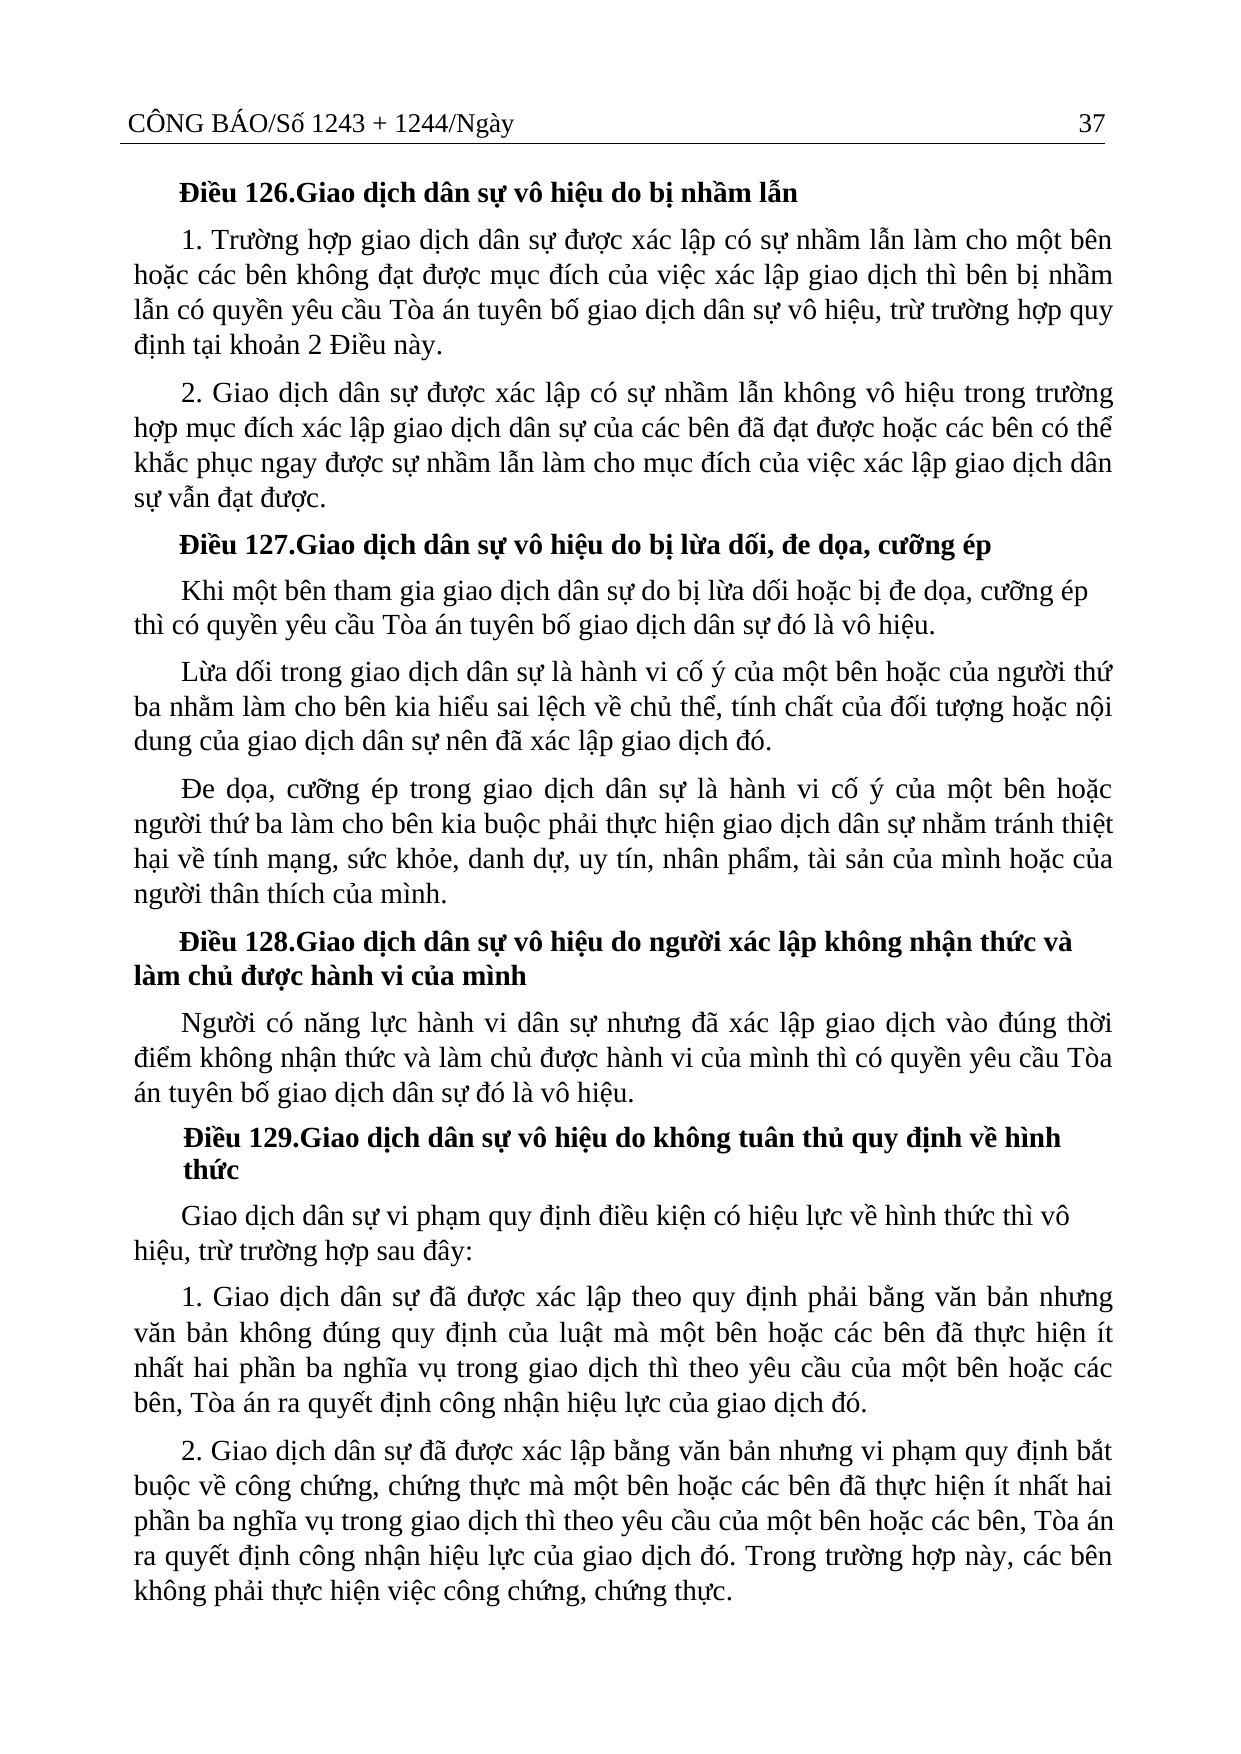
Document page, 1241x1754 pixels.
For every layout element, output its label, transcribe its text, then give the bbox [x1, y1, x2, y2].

text Người có năng lực hành vi dân sự nhưng đã xác lập giao dịch vào đúng thời điểm không nhận thức và làm chủ được hành vi của mình thì có quyền yêu cầu Tòa án tuyên bố giao dịch dân sự đó là vô hiệu. [133, 1005, 1114, 1108]
text Điều 127.Giao dịch dân sự vô hiệu do bị lừa dối, đe dọa, cưỡng ép [179, 528, 1117, 561]
text 1. Trường hợp giao dịch dân sự được xác lập có sự nhầm lẫn làm cho một bên hoặc các bên không đạt được mục đích của việc xác lập giao dịch thì bên bị nhầm lẫn có quyền yêu cầu Tòa án tuyên bố giao dịch dân sự vô hiệu, trừ trường hợp quy định tại khoản 2 Điều này. [133, 222, 1114, 361]
text Lừa dối trong giao dịch dân sự là hành vi cố ý của một bên hoặc của người thứ ba nhằm làm cho bên kia hiểu sai lệch về chủ thể, tính chất của đối tượng hoặc nội dung của giao dịch dân sự nên đã xác lập giao dịch đó. [133, 654, 1114, 757]
table_header 37 [613, 109, 1105, 143]
text 2. Giao dịch dân sự được xác lập có sự nhầm lẫn không vô hiệu trong trường hợp mục đích xác lập giao dịch dân sự của các bên đã đạt được hoặc các bên có thể khắc phục ngay được sự nhầm lẫn làm cho mục đích của việc xác lập giao dịch dân sự vẫn đạt được. [133, 375, 1114, 514]
text Điều 128.Giao dịch dân sự vô hiệu do người xác lập không nhận thức và làm chủ được hành vi của mình [133, 924, 1117, 992]
text Khi một bên tham gia giao dịch dân sự do bị lừa dối hoặc bị đe dọa, cưỡng ép thì có quyền yêu cầu Tòa án tuyên bố giao dịch dân sự đó là vô hiệu. [133, 573, 1117, 641]
text 2. Giao dịch dân sự đã được xác lập bằng văn bản nhưng vi phạm quy định bắt buộc về công chứng, chứng thực mà một bên hoặc các bên đã thực hiện ít nhất hai phần ba nghĩa vụ trong giao dịch thì theo yêu cầu của một bên hoặc các bên, Tòa án ra quyết định công nhận hiệu lực của giao dịch đó. Trong trường hợp này, các bên không phải thực hiện việc công chứng, chứng thực. [133, 1433, 1114, 1607]
text Điều 129.Giao dịch dân sự vô hiệu do không tuân thủ quy định về hình thức [183, 1122, 1117, 1186]
text Đe dọa, cưỡng ép trong giao dịch dân sự là hành vi cố ý của một bên hoặc người thứ ba làm cho bên kia buộc phải thực hiện giao dịch dân sự nhằm tránh thiệt hại về tính mạng, sức khỏe, danh dự, uy tín, nhân phẩm, tài sản của mình hoặc của người thân thích của mình. [133, 771, 1114, 910]
table_header CÔNG BÁO/Số 1243 + 1244/Ngày 28-12-2015 [120, 109, 613, 143]
text Điều 126.Giao dịch dân sự vô hiệu do bị nhầm lẫn [179, 177, 1117, 209]
text 1. Giao dịch dân sự đã được xác lập theo quy định phải bằng văn bản nhưng văn bản không đúng quy định của luật mà một bên hoặc các bên đã thực hiện ít nhất hai phần ba nghĩa vụ trong giao dịch thì theo yêu cầu của một bên hoặc các bên, Tòa án ra quyết định công nhận hiệu lực của giao dịch đó. [133, 1279, 1114, 1419]
text Giao dịch dân sự vi phạm quy định điều kiện có hiệu lực về hình thức thì vô hiệu, trừ trường hợp sau đây: [133, 1198, 1117, 1266]
